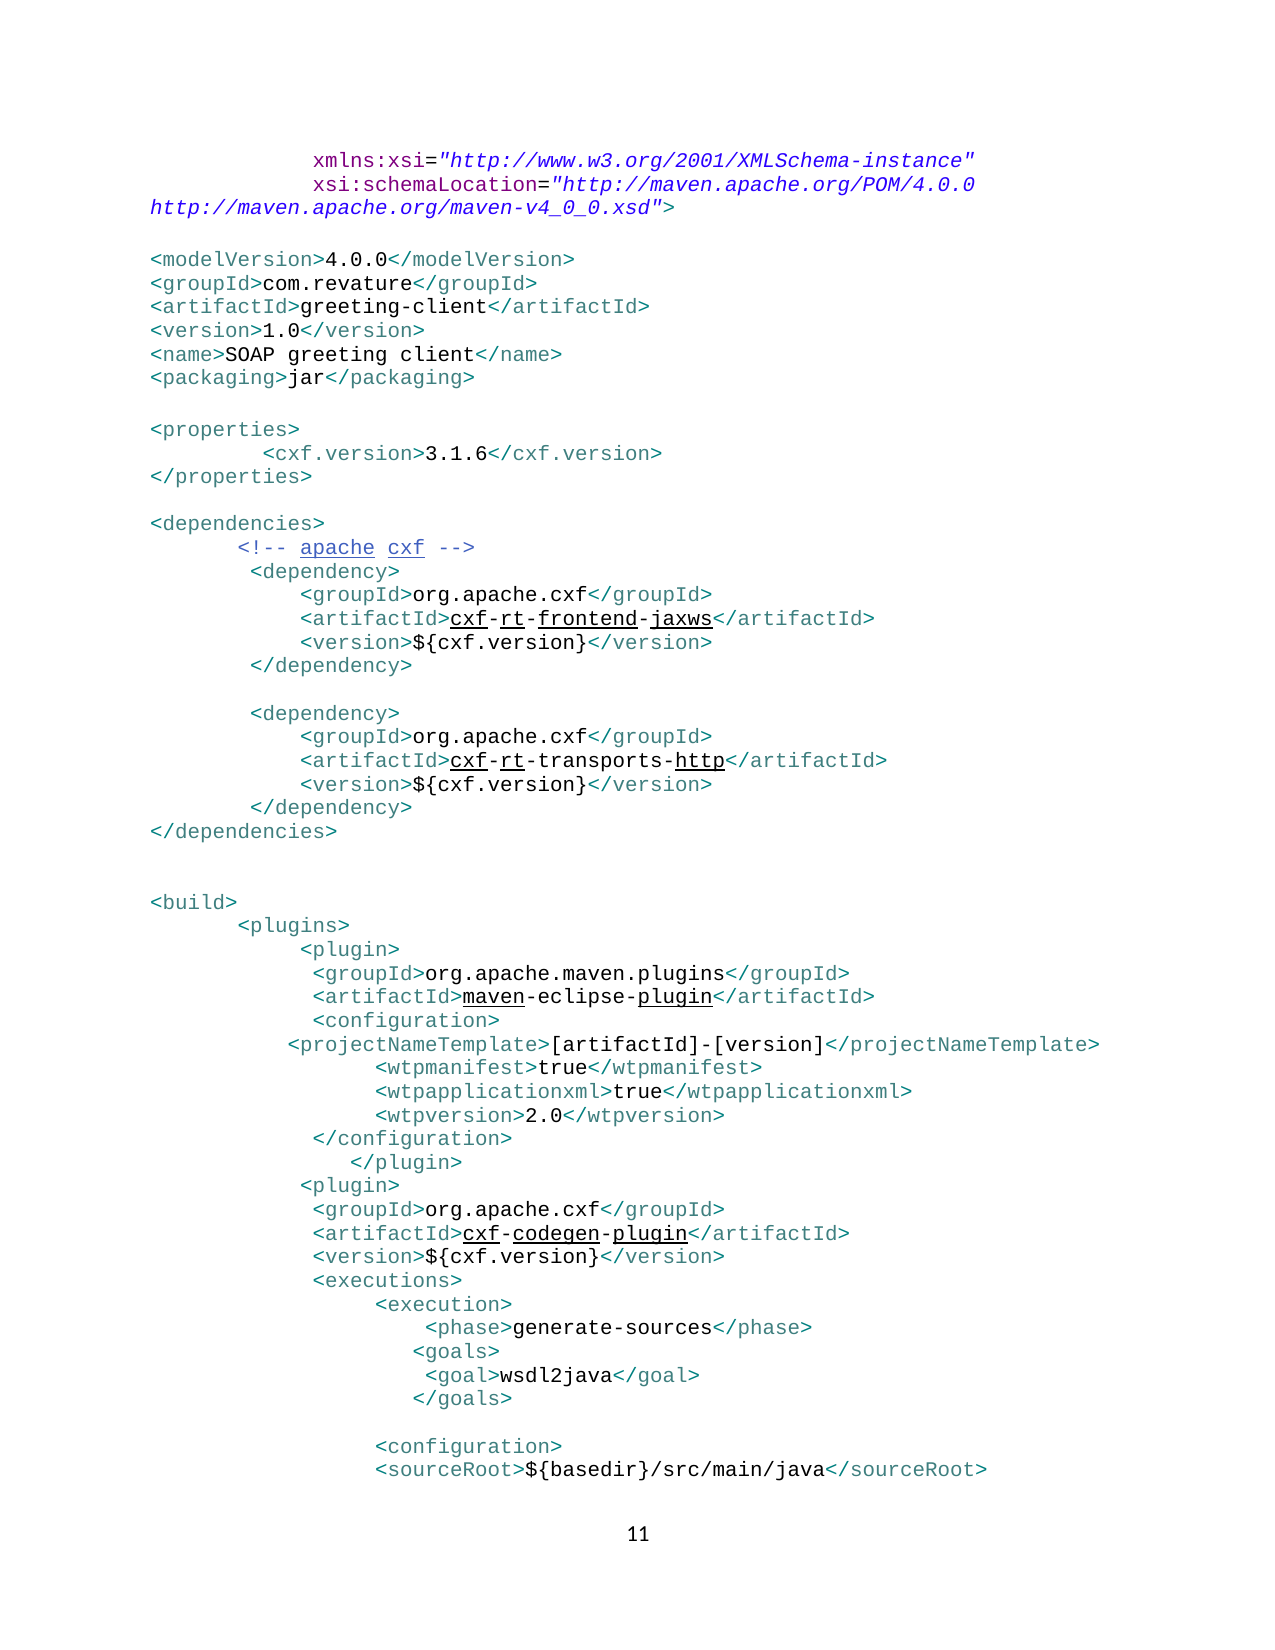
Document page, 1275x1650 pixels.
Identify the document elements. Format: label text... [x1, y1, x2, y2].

text <artifactId>greeting-client</artifactId> [150, 296, 1125, 320]
text <version>${cxf.version}</version> [150, 632, 1125, 655]
text <cxf.version>3.1.6</cxf.version> [150, 442, 1125, 466]
text <goals> [150, 1341, 1125, 1365]
text <goal>wsdl2java</goal> [150, 1365, 1125, 1388]
text <configuration> [150, 1010, 1125, 1034]
text <version>1.0</version> [150, 320, 1125, 343]
text <artifactId>maven-eclipse-plugin</artifactId> [150, 986, 1125, 1010]
text <packaging>jar</packaging> [150, 367, 1125, 391]
text <build> [150, 892, 1125, 915]
text <execution> [150, 1294, 1125, 1317]
text </configuration> [150, 1128, 1125, 1152]
text </dependencies> [150, 821, 1125, 844]
text <wtpapplicationxml>true</wtpapplicationxml> [150, 1081, 1125, 1104]
text <wtpversion>2.0</wtpversion> [150, 1104, 1125, 1128]
text <configuration> <sourceRoot>${basedir}/src/main/java</sourceRoot> [375, 1436, 1125, 1483]
text <version>${cxf.version}</version> [150, 773, 1125, 797]
text <projectNameTemplate>[artifactId]-[version]</projectNameTemplate> [150, 1034, 1125, 1057]
text <executions> [150, 1270, 1125, 1294]
text <plugins> [150, 915, 1125, 939]
text <!-- apache cxf --> [150, 537, 1125, 561]
text </dependency> [150, 655, 1125, 679]
text </goals> [150, 1388, 1125, 1412]
text <dependency> [150, 703, 1125, 726]
text <artifactId>cxf-rt-transports-http</artifactId> [150, 750, 1125, 773]
text <groupId>org.apache.cxf</groupId> [150, 1199, 1125, 1223]
text </dependency> [150, 797, 1125, 821]
text <artifactId>cxf-codegen-plugin</artifactId> [150, 1223, 1125, 1246]
text <dependencies> [150, 513, 1125, 537]
text <groupId>org.apache.cxf</groupId> [150, 584, 1125, 608]
text </plugin> [150, 1152, 1125, 1176]
text <plugin> [150, 1176, 1125, 1199]
text <artifactId>cxf-rt-frontend-jaxws</artifactId> [150, 608, 1125, 632]
text <groupId>org.apache.cxf</groupId> [150, 726, 1125, 750]
text <phase>generate-sources</phase> [150, 1317, 1125, 1341]
text <properties> [150, 419, 1125, 442]
text <version>${cxf.version}</version> [150, 1246, 1125, 1270]
text xmlns:xsi="http://www.w3.org/2001/XMLSchema-instance" [150, 150, 1125, 174]
text <plugin> [150, 939, 1125, 963]
text <groupId>org.apache.maven.plugins</groupId> [150, 963, 1125, 986]
text </properties> [150, 466, 1125, 490]
text <modelVersion>4.0.0</modelVersion> [150, 249, 1125, 273]
text <wtpmanifest>true</wtpmanifest> [150, 1057, 1125, 1081]
text xsi:schemaLocation="http://maven.apache.org/POM/4.0.0 http://maven.apache.org/maven-v4_0_0.xsd"> [150, 174, 1125, 221]
text <groupId>com.revature</groupId> [150, 273, 1125, 296]
text <dependency> [150, 561, 1125, 584]
text <name>SOAP greeting client</name> [150, 343, 1125, 367]
